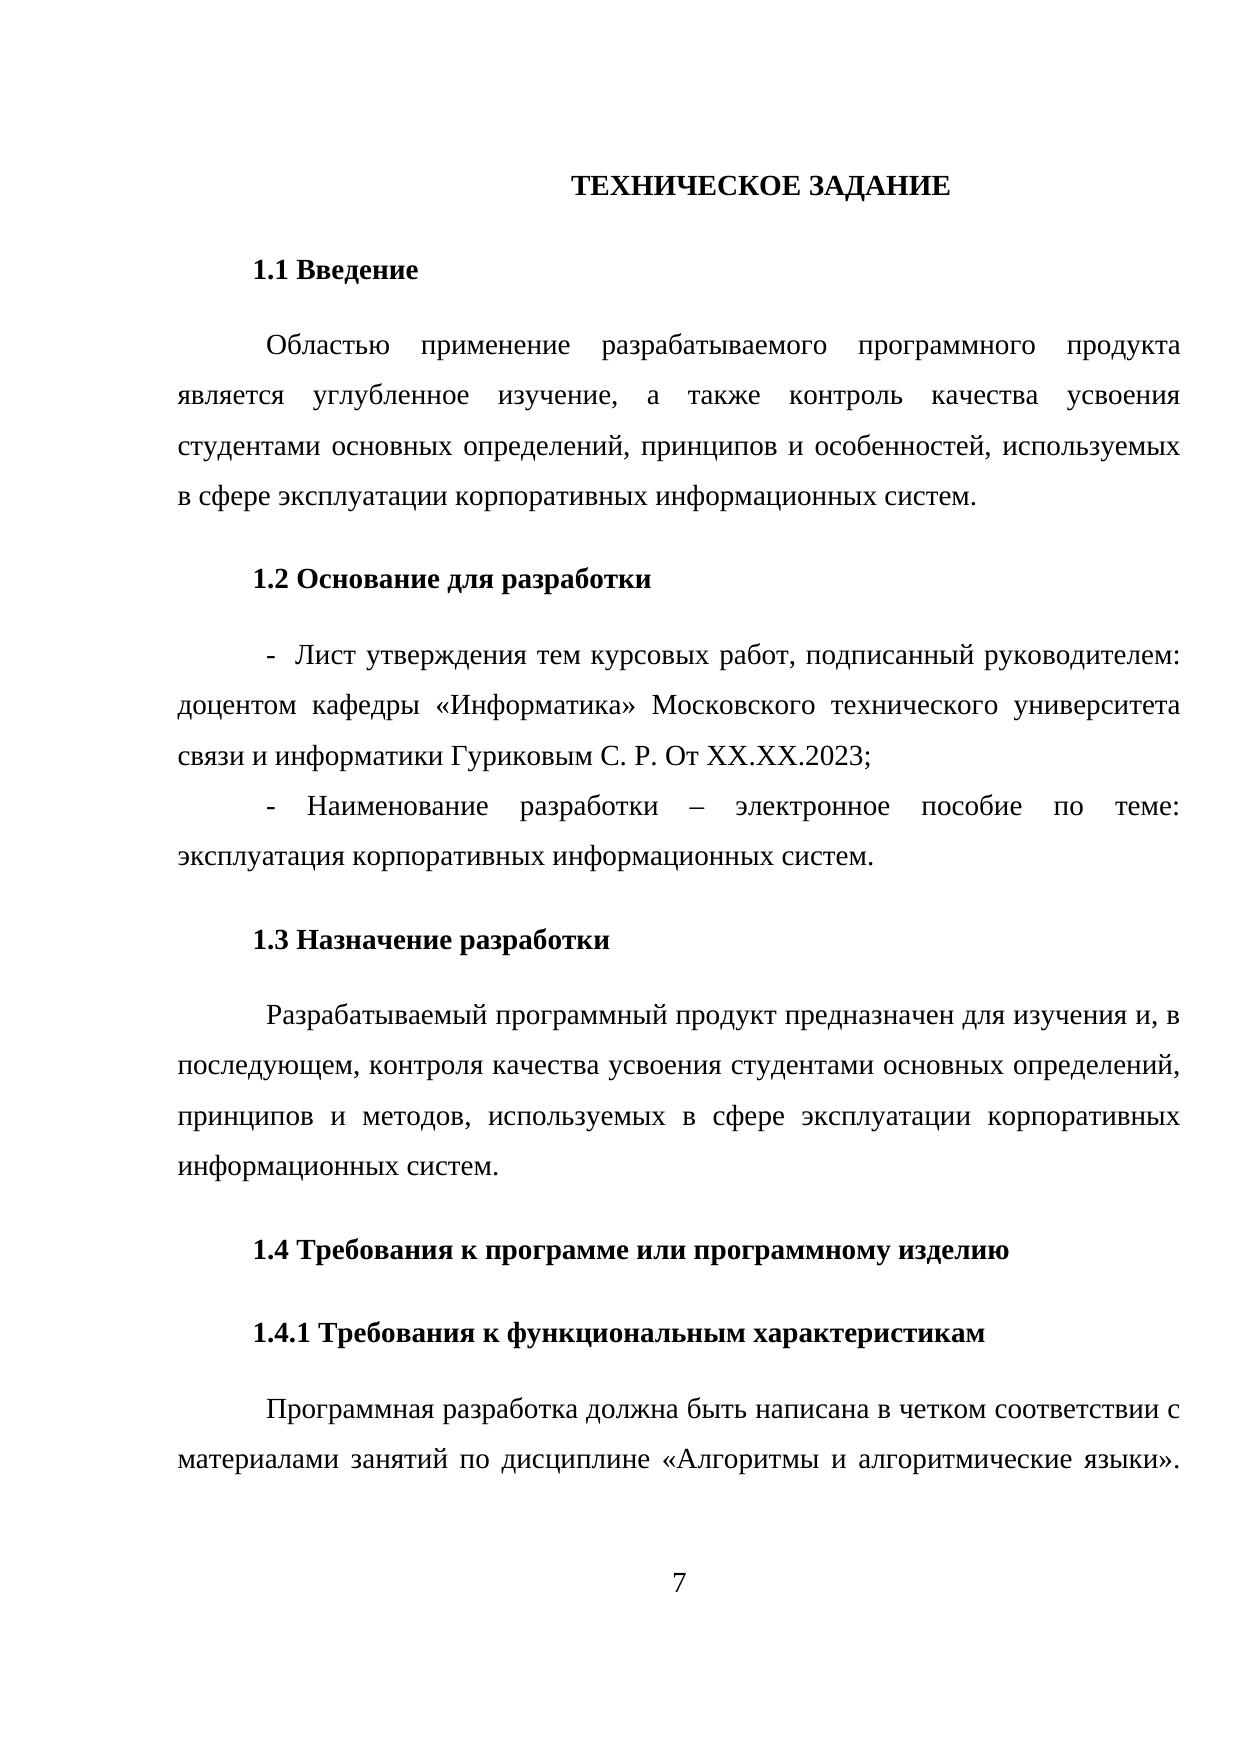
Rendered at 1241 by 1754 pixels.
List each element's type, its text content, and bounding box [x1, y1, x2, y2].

subtitle 1.3 Назначение разработки [252, 922, 1181, 955]
subtitle 1.1 Введение [252, 252, 1181, 285]
subtitle 1.4.1 Требования к функциональным характеристикам [252, 1315, 1181, 1349]
subtitle 1.2 Основание для разработки [252, 562, 1181, 595]
text Разрабатываемый программный продукт предназначен для изучения и, в последующем, контроля качества усвоения студентами основных определений, принципов и методов, используемых в сфере эксплуатации корпоративных информационных систем. [177, 997, 1181, 1182]
subtitle 1.4 Требования к программе или программному изделию [252, 1232, 1181, 1265]
text Областью применение разрабатываемого программного продукта является углубленное изучение, а также контроль качества усвоения студентами основных определений, принципов и особенностей, используемых в сфере эксплуатации корпоративных информационных систем. [177, 327, 1181, 512]
text - Лист утверждения тем курсовых работ, подписанный руководителем: доцентом кафедры «Информатика» Московского технического университета связи и информатики Гуриковым С. Р. От XX.XX.2023; [177, 637, 1181, 771]
subtitle ТЕХНИЧЕСКОЕ ЗАДАНИЕ [341, 168, 1181, 202]
text - Наименование разработки – электронное пособие по теме: эксплуатация корпоративных информационных систем. [177, 788, 1181, 872]
